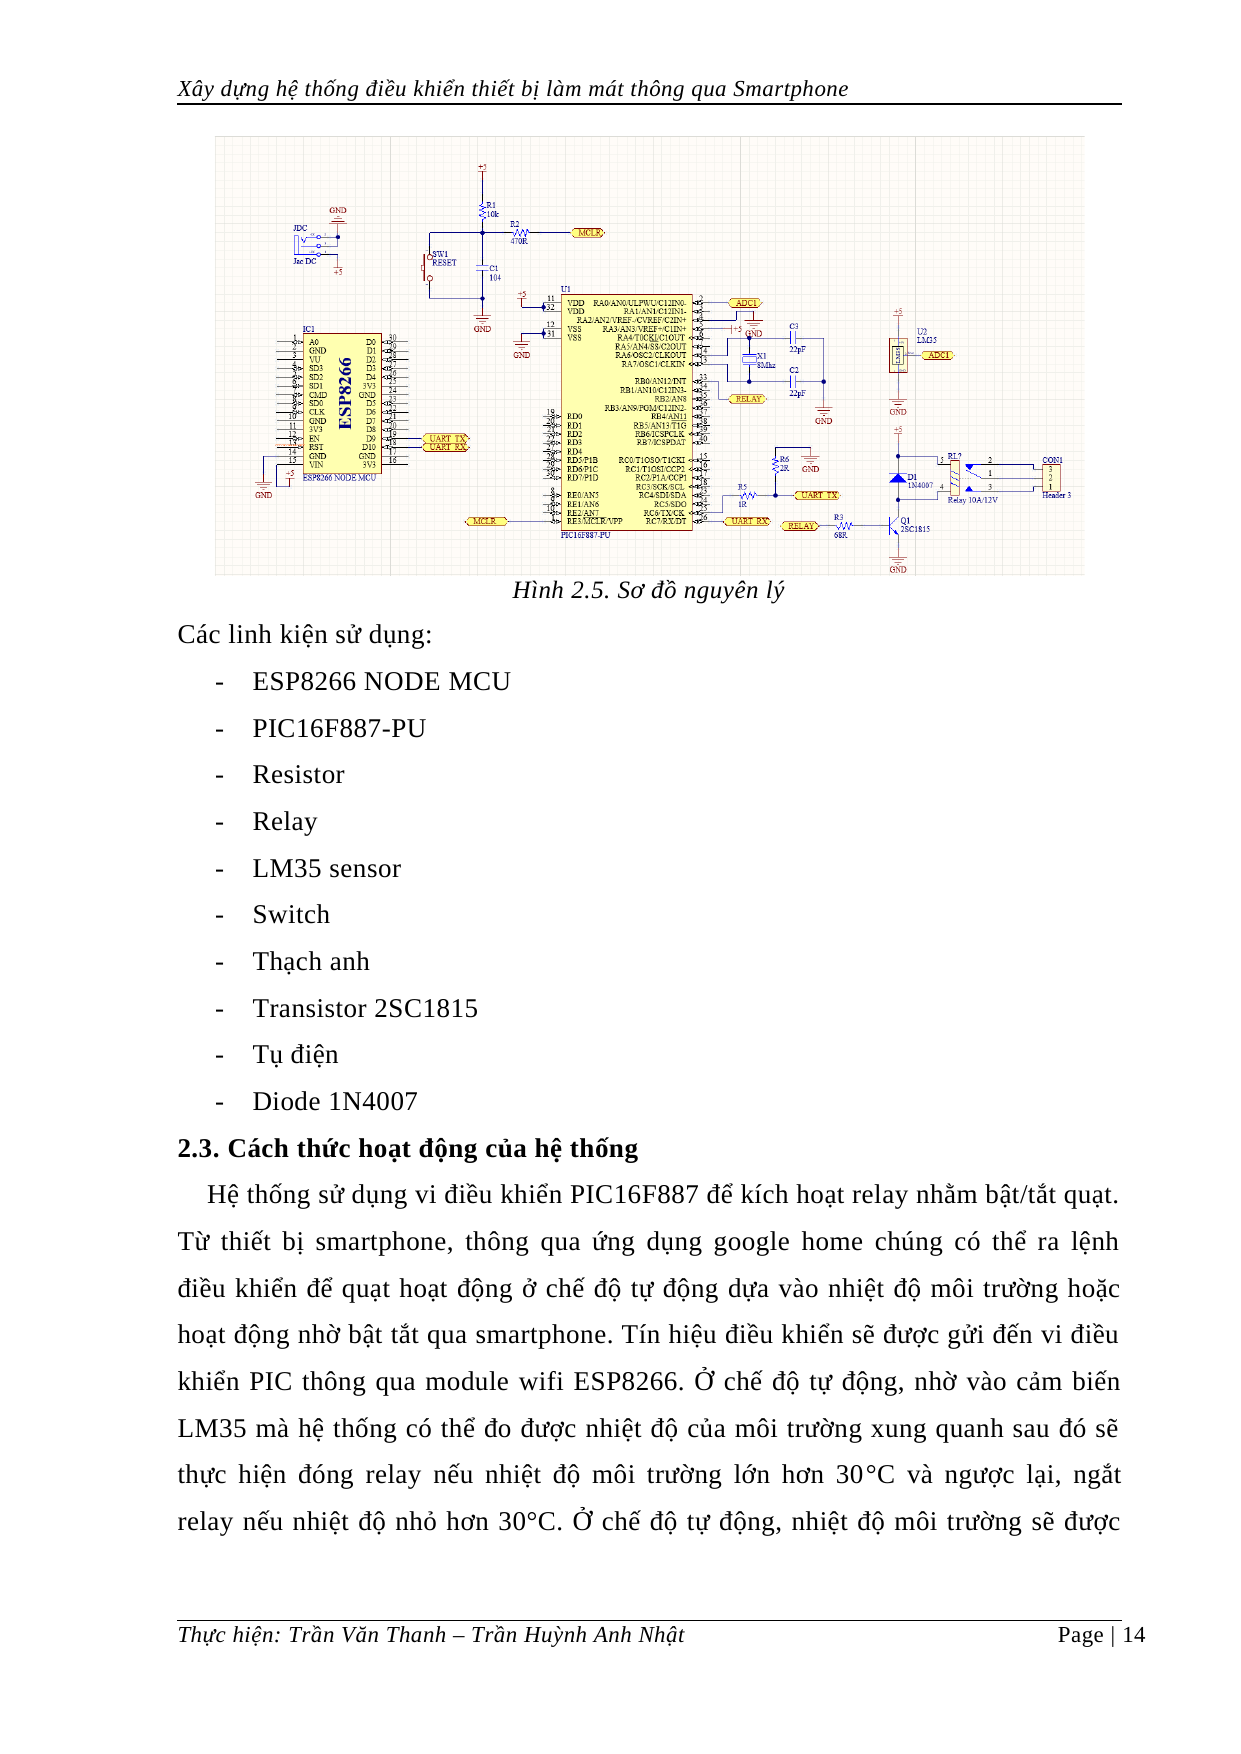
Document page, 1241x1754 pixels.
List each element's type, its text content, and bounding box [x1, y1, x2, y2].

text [177, 1178, 1122, 1536]
list ESP8266 NODE MCU [215, 665, 1122, 696]
list Resistor [215, 758, 1122, 789]
list Tụ điện [215, 1038, 1122, 1069]
subtitle Cách thức hoạt động của hệ thống [177, 1132, 1122, 1163]
list PIC16F887-PU [215, 712, 1122, 743]
list LM35 sensor [215, 852, 1122, 883]
list Diode 1N4007 [215, 1085, 1122, 1116]
list Thạch anh [215, 945, 1122, 976]
text Các linh kiện sử dụng: [177, 618, 1122, 649]
picture [214, 136, 1085, 576]
list Transistor 2SC1815 [215, 992, 1122, 1023]
list Switch [215, 898, 1122, 929]
list Relay [215, 805, 1122, 836]
